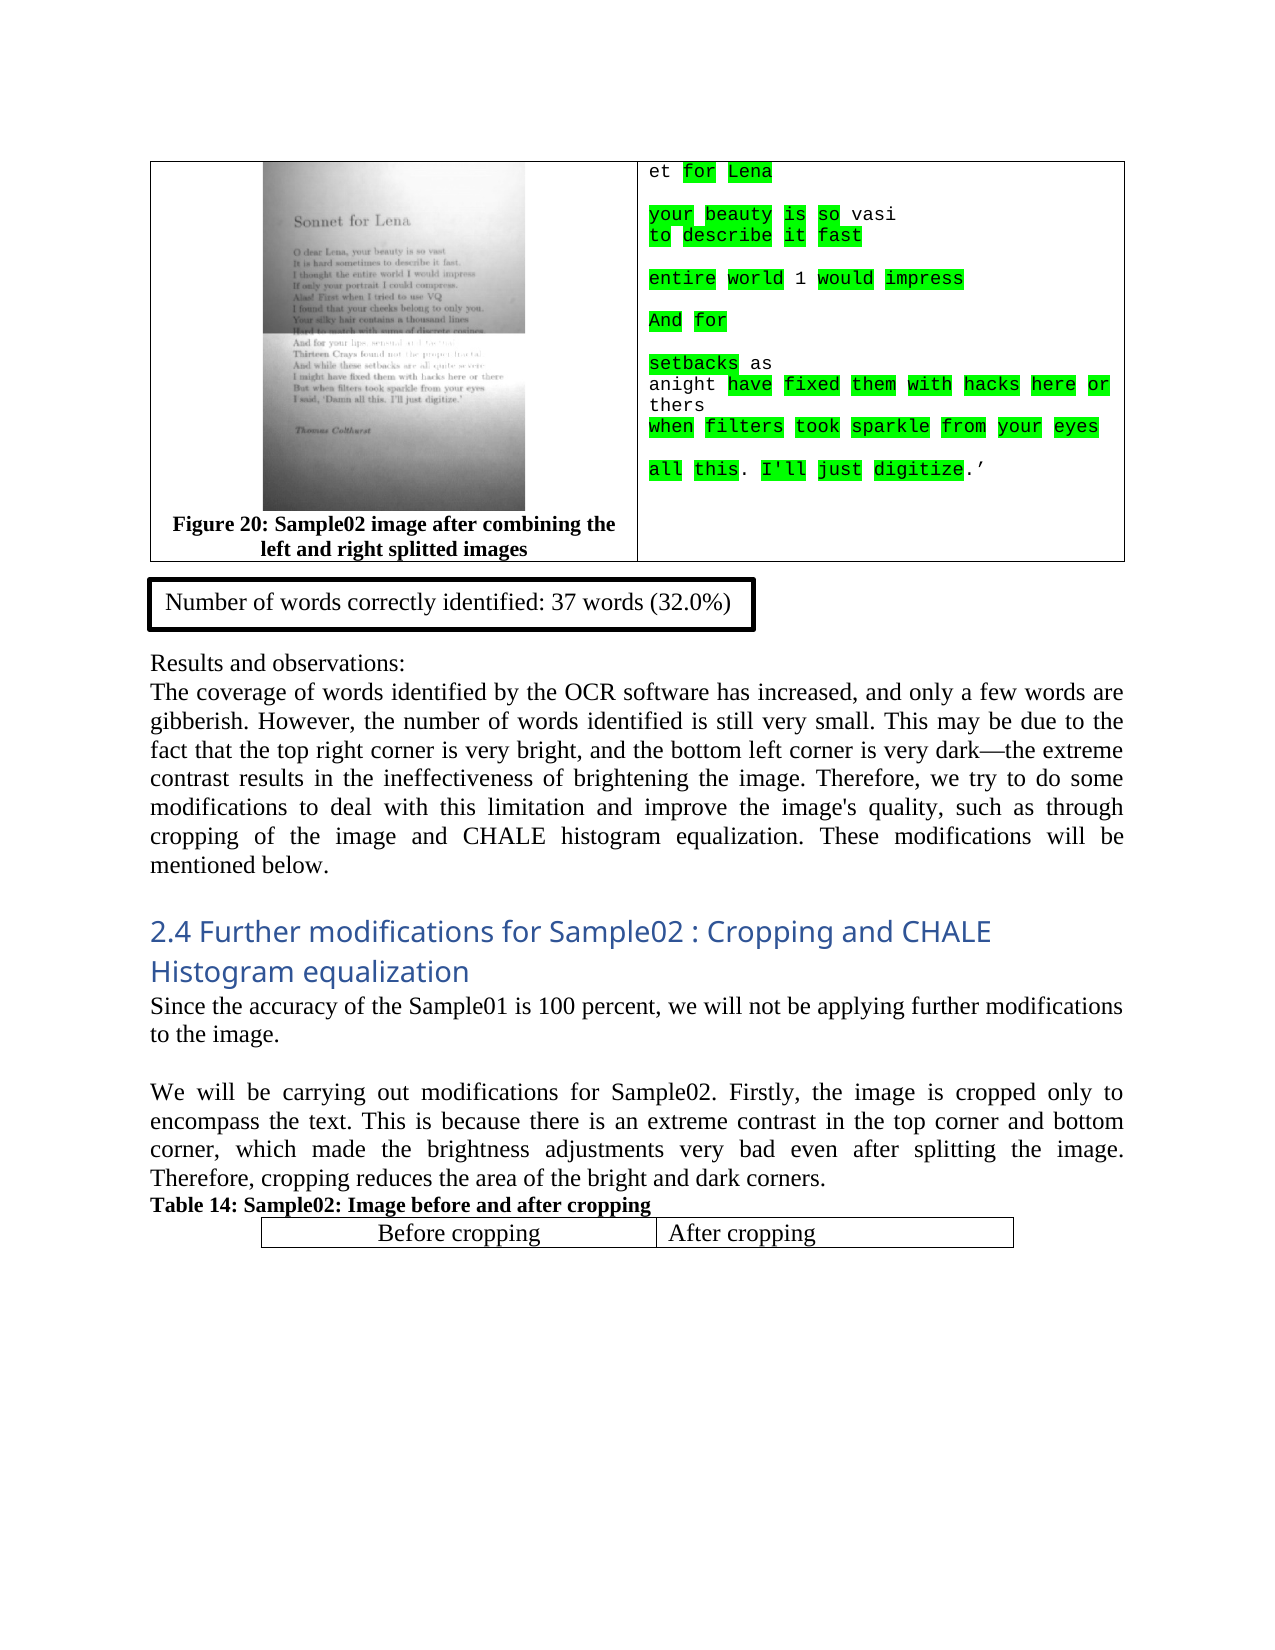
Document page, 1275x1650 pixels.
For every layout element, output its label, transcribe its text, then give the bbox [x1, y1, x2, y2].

table_header Before cropping [262, 1218, 656, 1247]
table_cell et for Lena your beauty is so vasi to describe it fast entire world 1 would impress And for setbacks as anight have fixed them with hacks here or thers when filters took sparkle from your eyes all this. I'll just digitize.’ [638, 162, 1124, 561]
text Since the accuracy of the Sample01 is 100 percent, we will not be applying further modifications to the image. [150, 991, 1125, 1048]
table_header After cropping [657, 1218, 1013, 1247]
text Results and observations: [150, 648, 1125, 677]
text Table 14: Sample02: Image before and after cropping [150, 1192, 1125, 1217]
text We will be carrying out modifications for Sample02. Firstly, the image is cropped only to encompass the text. This is because there is an extreme contrast in the top corner and bottom corner, which made the brightness adjustments very bad even after splitting the image. Therefore, cropping reduces the area of the bright and dark corners. [150, 1077, 1125, 1192]
table_cell Figure 20: Sample02 image after combining the left and right splitted images [151, 162, 637, 561]
subtitle 2.4 Further modifications for Sample02 : Cropping and CHALE Histogram equalization [150, 911, 1125, 991]
text The coverage of words identified by the OCR software has increased, and only a few words are gibberish. However, the number of words identified is still very small. This may be due to the fact that the top right corner is very bright, and the bottom left corner is very dark—the extreme contrast results in the ineffectiveness of brightening the image. Therefore, we try to do some modifications to deal with this limitation and improve the image's quality, such as through cropping of the image and CHALE histogram equalization. These modifications will be mentioned below. [150, 677, 1125, 878]
